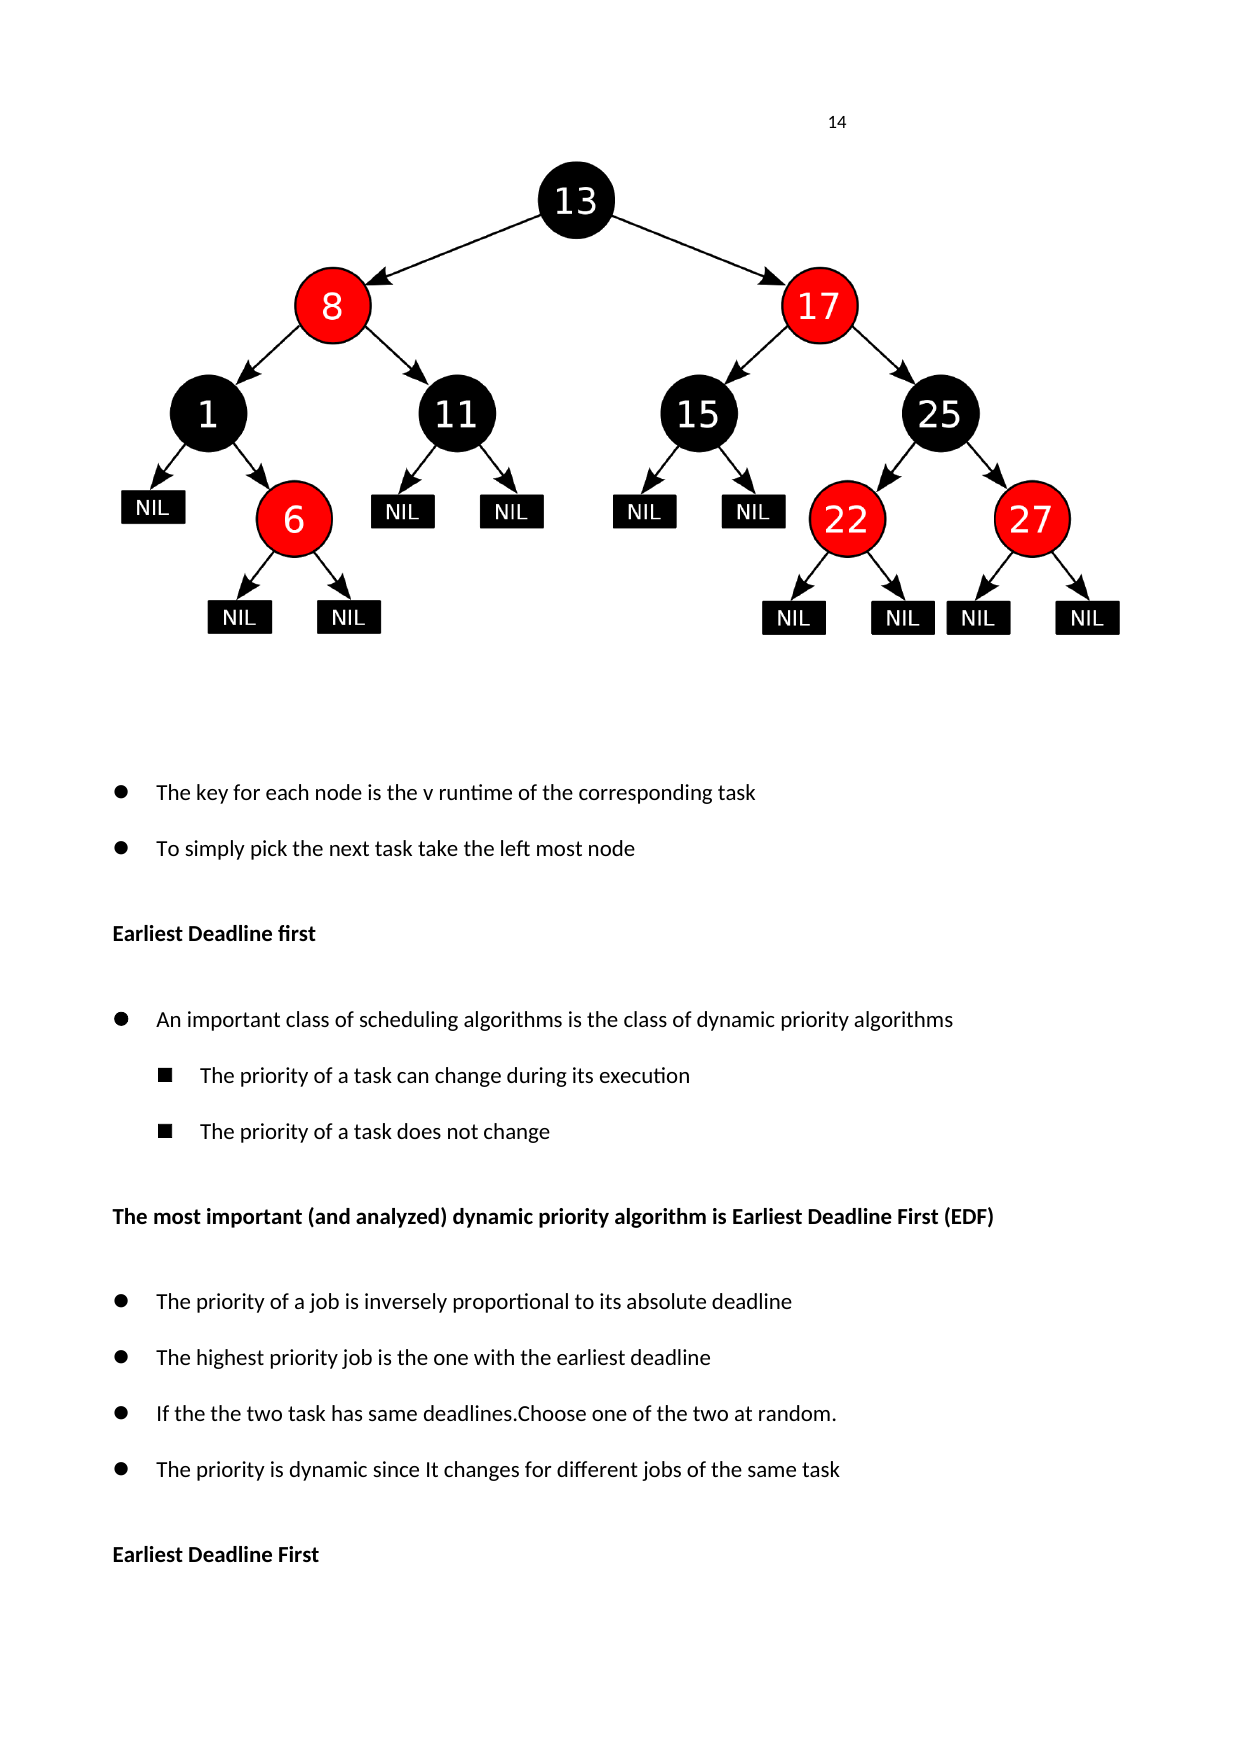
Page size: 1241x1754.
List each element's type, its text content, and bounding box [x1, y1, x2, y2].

list The priority of a task does not change [156, 1117, 1128, 1145]
list Earliest Deadline first [112, 919, 1128, 947]
list The priority is dynamic since It changes for different jobs of the same task [112, 1455, 1128, 1483]
list The priority of a job is inversely proportional to its absolute deadline [112, 1287, 1128, 1315]
list The highest priority job is the one with the earliest deadline [112, 1343, 1128, 1371]
list The key for each node is the v runtime of the corresponding task [112, 778, 1128, 806]
list The priority of a task can change during its execution [156, 1061, 1128, 1089]
list To simply pick the next task take the left most node [112, 834, 1128, 862]
list If the the two task has same deadlines.Choose one of the two at random. [112, 1399, 1128, 1427]
list An important class of scheduling algorithms is the class of dynamic priority algorithms [112, 1005, 1128, 1033]
list The most important (and analyzed) dynamic priority algorithm is Earliest Deadline First (EDF) [112, 1202, 1128, 1230]
list Earliest Deadline First [112, 1541, 1128, 1568]
picture [112, 150, 1128, 639]
